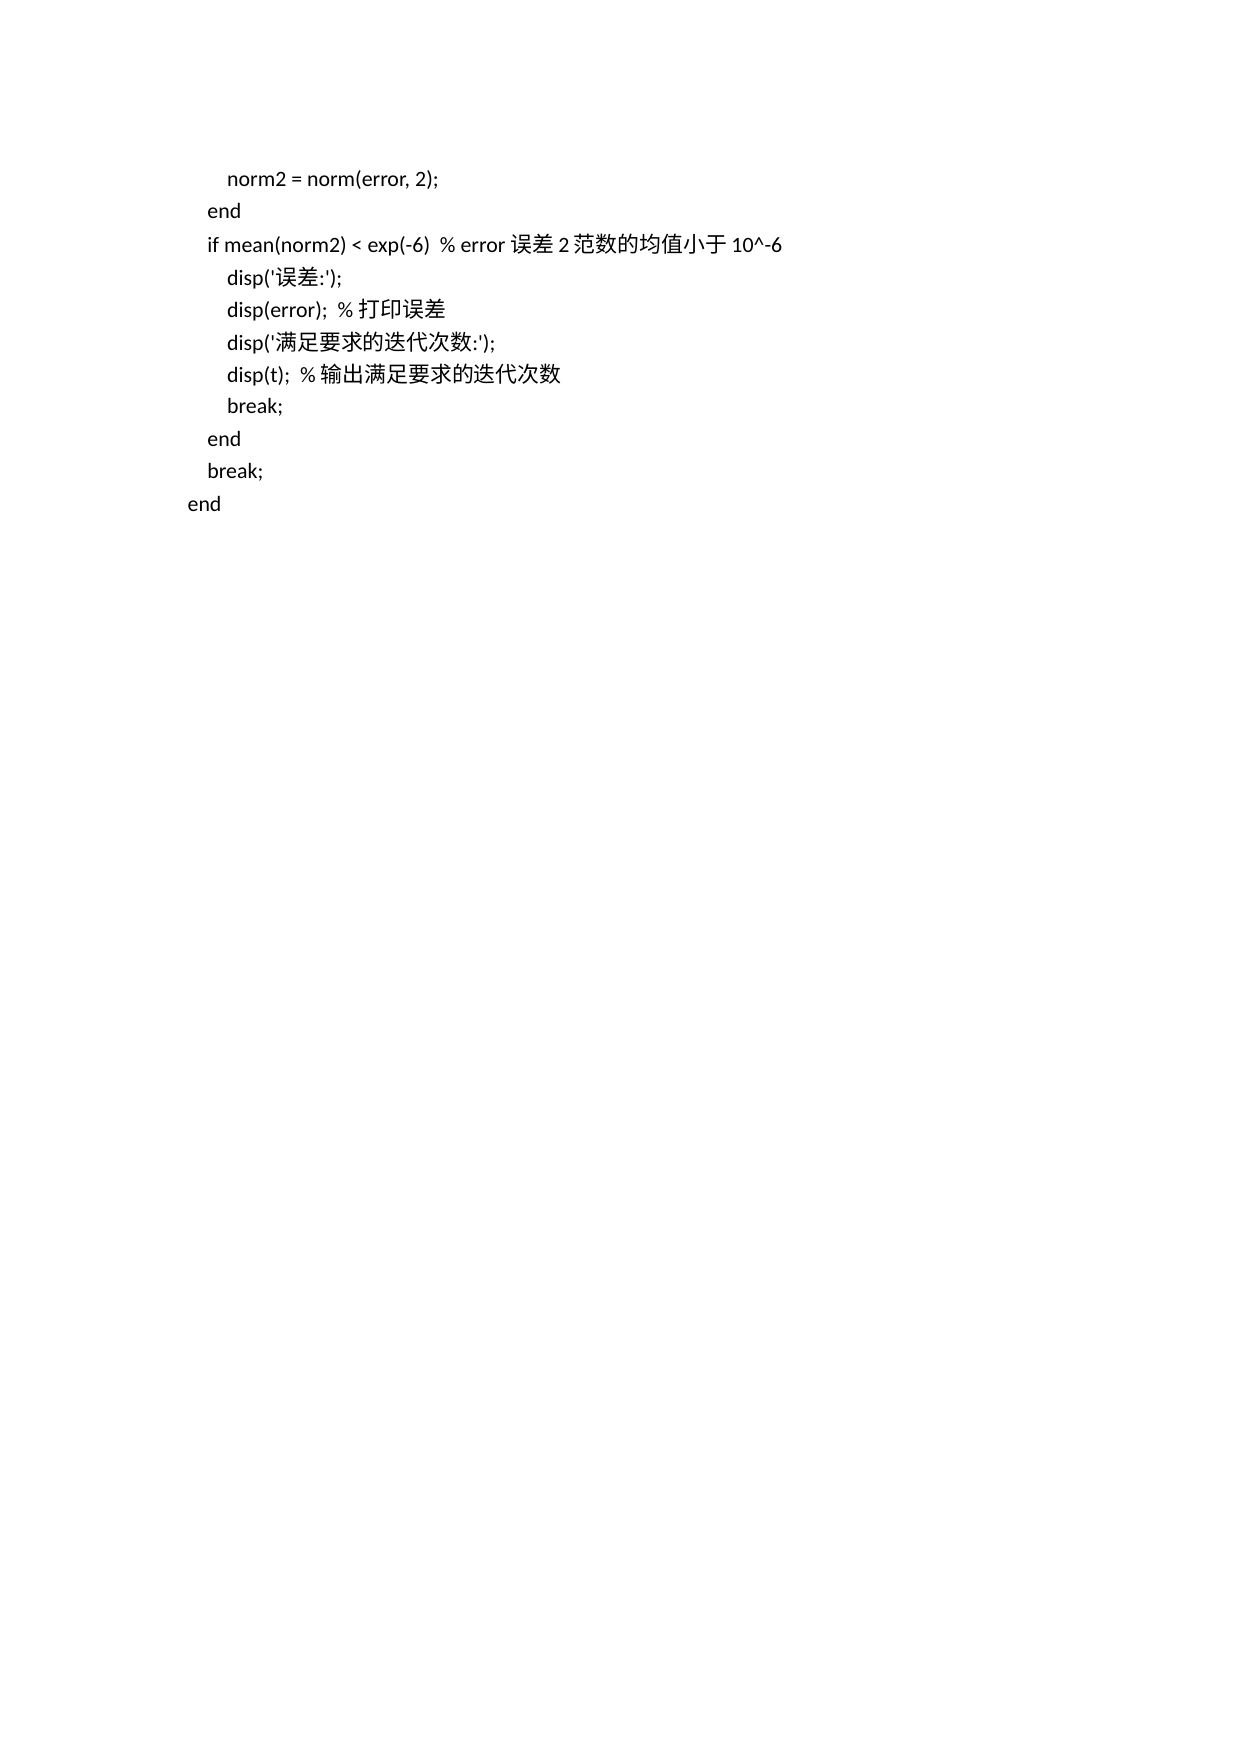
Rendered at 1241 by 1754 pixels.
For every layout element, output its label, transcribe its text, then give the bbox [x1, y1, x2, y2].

text end [187, 422, 1053, 454]
text norm2 = norm(error, 2); [187, 162, 1053, 194]
text disp('满足要求的迭代次数:'); [187, 324, 1053, 357]
text disp(t); % 输出满足要求的迭代次数 [187, 357, 1053, 389]
text break; [187, 389, 1053, 422]
text end [187, 194, 1053, 227]
text disp(error); % 打印误差 [187, 292, 1053, 324]
text end [187, 487, 1053, 519]
text disp('误差:'); [187, 259, 1053, 292]
text break; [187, 454, 1053, 487]
text if mean(norm2) < exp(-6) % error误差2范数的均值小于10^-6 [187, 227, 1053, 259]
